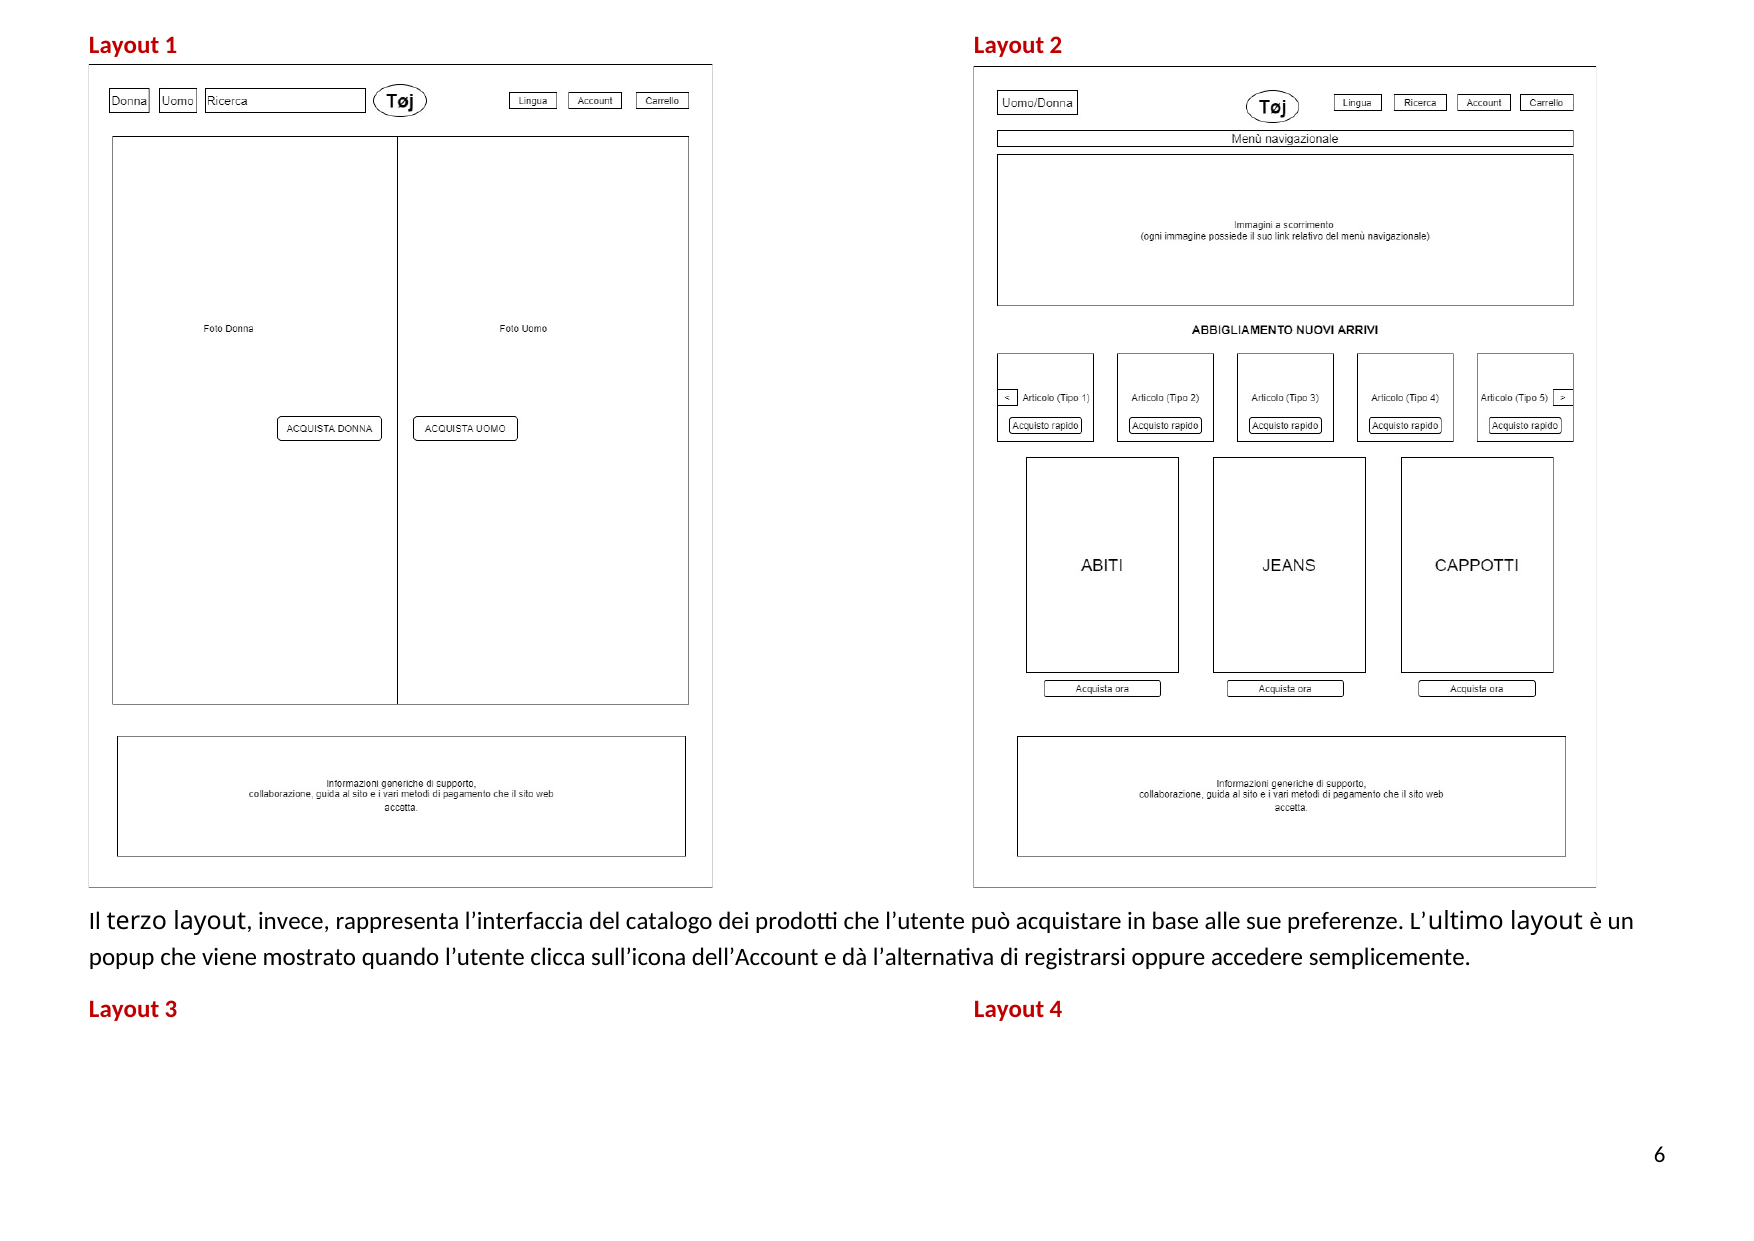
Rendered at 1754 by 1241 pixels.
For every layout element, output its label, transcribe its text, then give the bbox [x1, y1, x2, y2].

text Layout 3 Layout 4 [89, 993, 1665, 1023]
picture [973, 66, 1597, 888]
picture [88, 64, 713, 888]
text Layout 1 Layout 2 [89, 29, 1665, 60]
